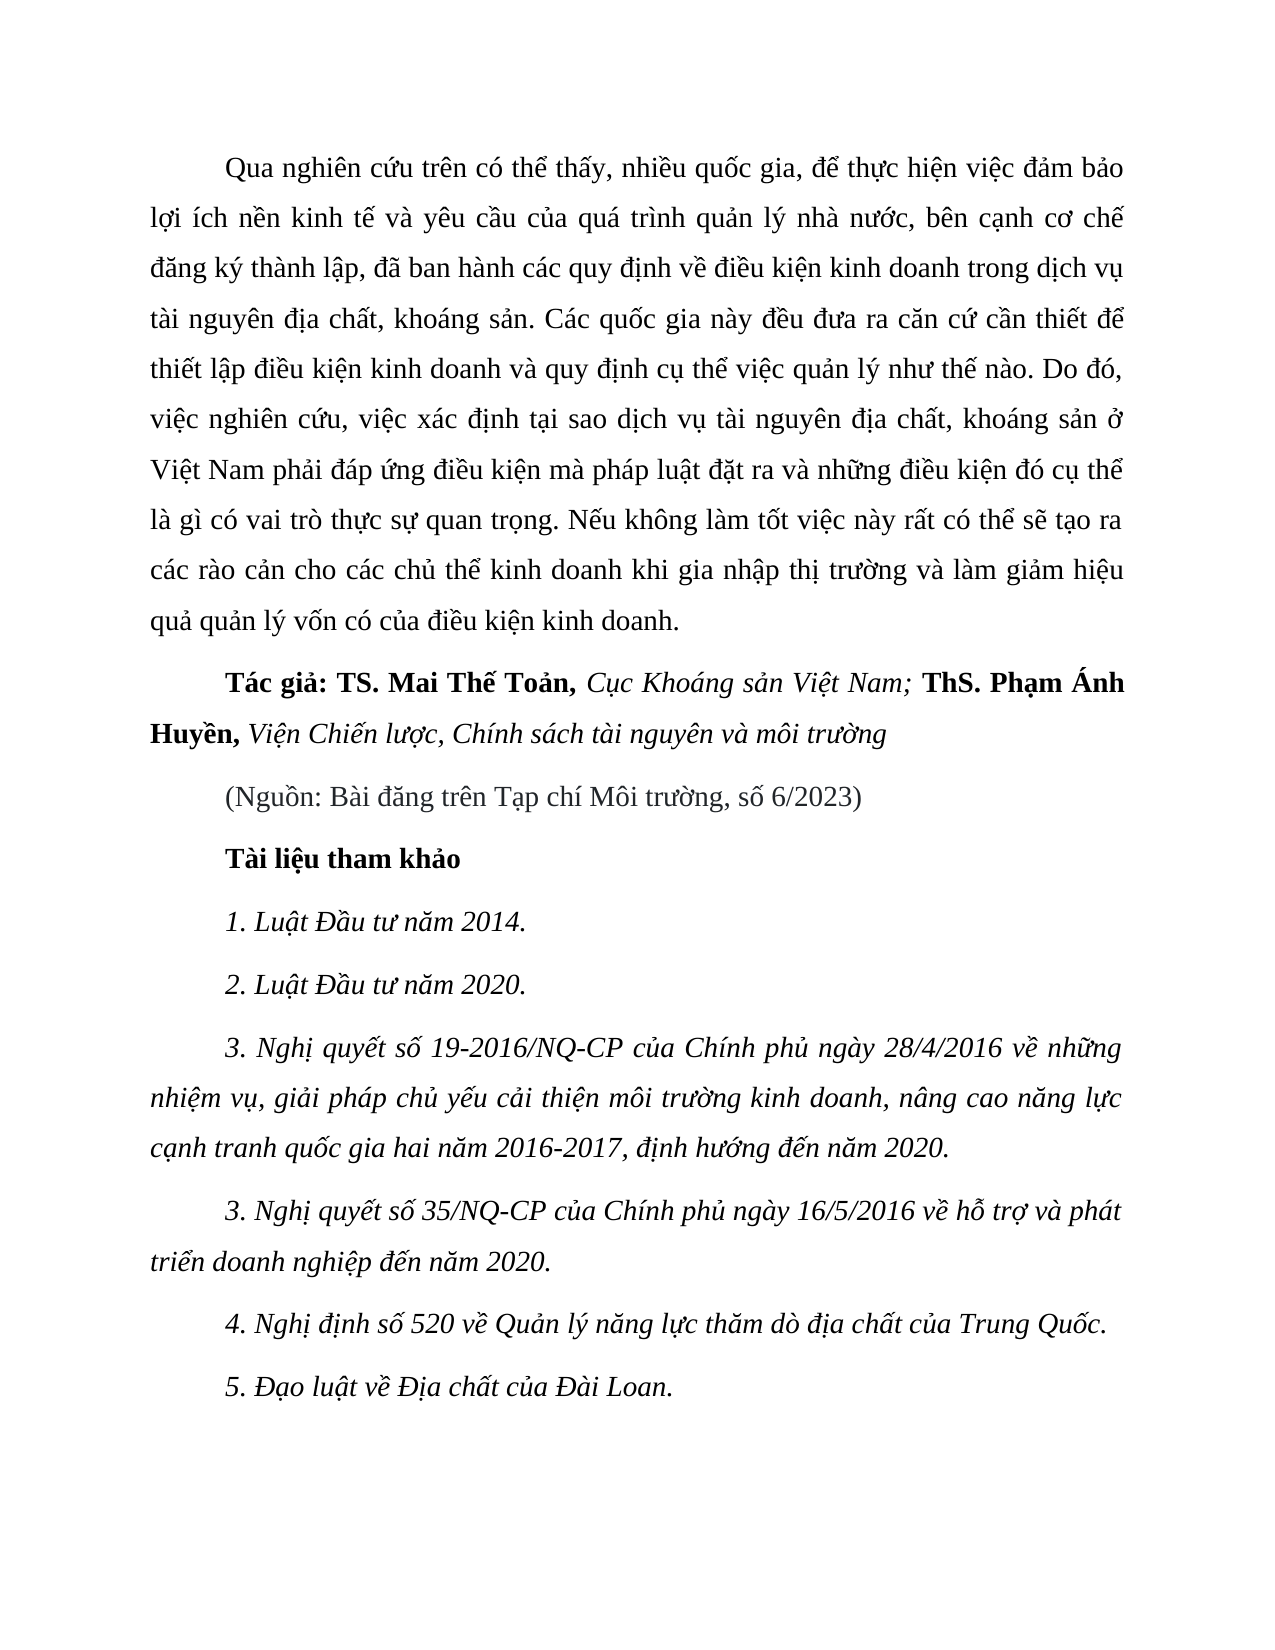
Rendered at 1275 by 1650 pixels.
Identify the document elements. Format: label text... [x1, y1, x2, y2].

text 4. Nghị định số 520 về Quản lý năng lực thăm dò địa chất của Trung Quốc. [150, 1307, 1125, 1340]
text 1. Luật Đầu tư năm 2014. [150, 904, 1125, 938]
text 2. Luật Đầu tư năm 2020. [150, 967, 1125, 1001]
text 5. Đạo luật về Địa chất của Đài Loan. [150, 1369, 1125, 1403]
text 3. Nghị quyết số 19-2016/NQ-CP của Chính phủ ngày 28/4/2016 về những nhiệm vụ, giải pháp chủ yếu cải thiện môi trường kinh doanh, nâng cao năng lực cạnh tranh quốc gia hai năm 2016-2017, định hướng đến năm 2020. [150, 1030, 1125, 1164]
text (Nguồn: Bài đăng trên Tạp chí Môi trường, số 6/2023) [150, 779, 1125, 812]
text Tài liệu tham khảo [150, 842, 1125, 875]
text Qua nghiên cứu trên có thể thấy, nhiều quốc gia, để thực hiện việc đảm bảo lợi ích nền kinh tế và yêu cầu của quá trình quản lý nhà nước, bên cạnh cơ chế đăng ký thành lập, đã ban hành các quy định về điều kiện kinh doanh trong dịch vụ tài nguyên địa chất, khoáng sản. Các quốc gia này đều đưa ra căn cứ cần thiết để thiết lập điều kiện kinh doanh và quy định cụ thể việc quản lý như thế nào. Do đó, việc nghiên cứu, việc xác định tại sao dịch vụ tài nguyên địa chất, khoáng sản ở Việt Nam phải đáp ứng điều kiện mà pháp luật đặt ra và những điều kiện đó cụ thể là gì có vai trò thực sự quan trọng. Nếu không làm tốt việc này rất có thể sẽ tạo ra các rào cản cho các chủ thể kinh doanh khi gia nhập thị trường và làm giảm hiệu quả quản lý vốn có của điều kiện kinh doanh. [150, 150, 1125, 636]
text Tác giả: TS. Mai Thế Toản, Cục Khoáng sản Việt Nam; ThS. Phạm Ánh Huyền, Viện Chiến lược, Chính sách tài nguyên và môi trường [150, 666, 1125, 749]
text 3. Nghị quyết số 35/NQ-CP của Chính phủ ngày 16/5/2016 về hỗ trợ và phát triển doanh nghiệp đến năm 2020. [150, 1193, 1125, 1277]
